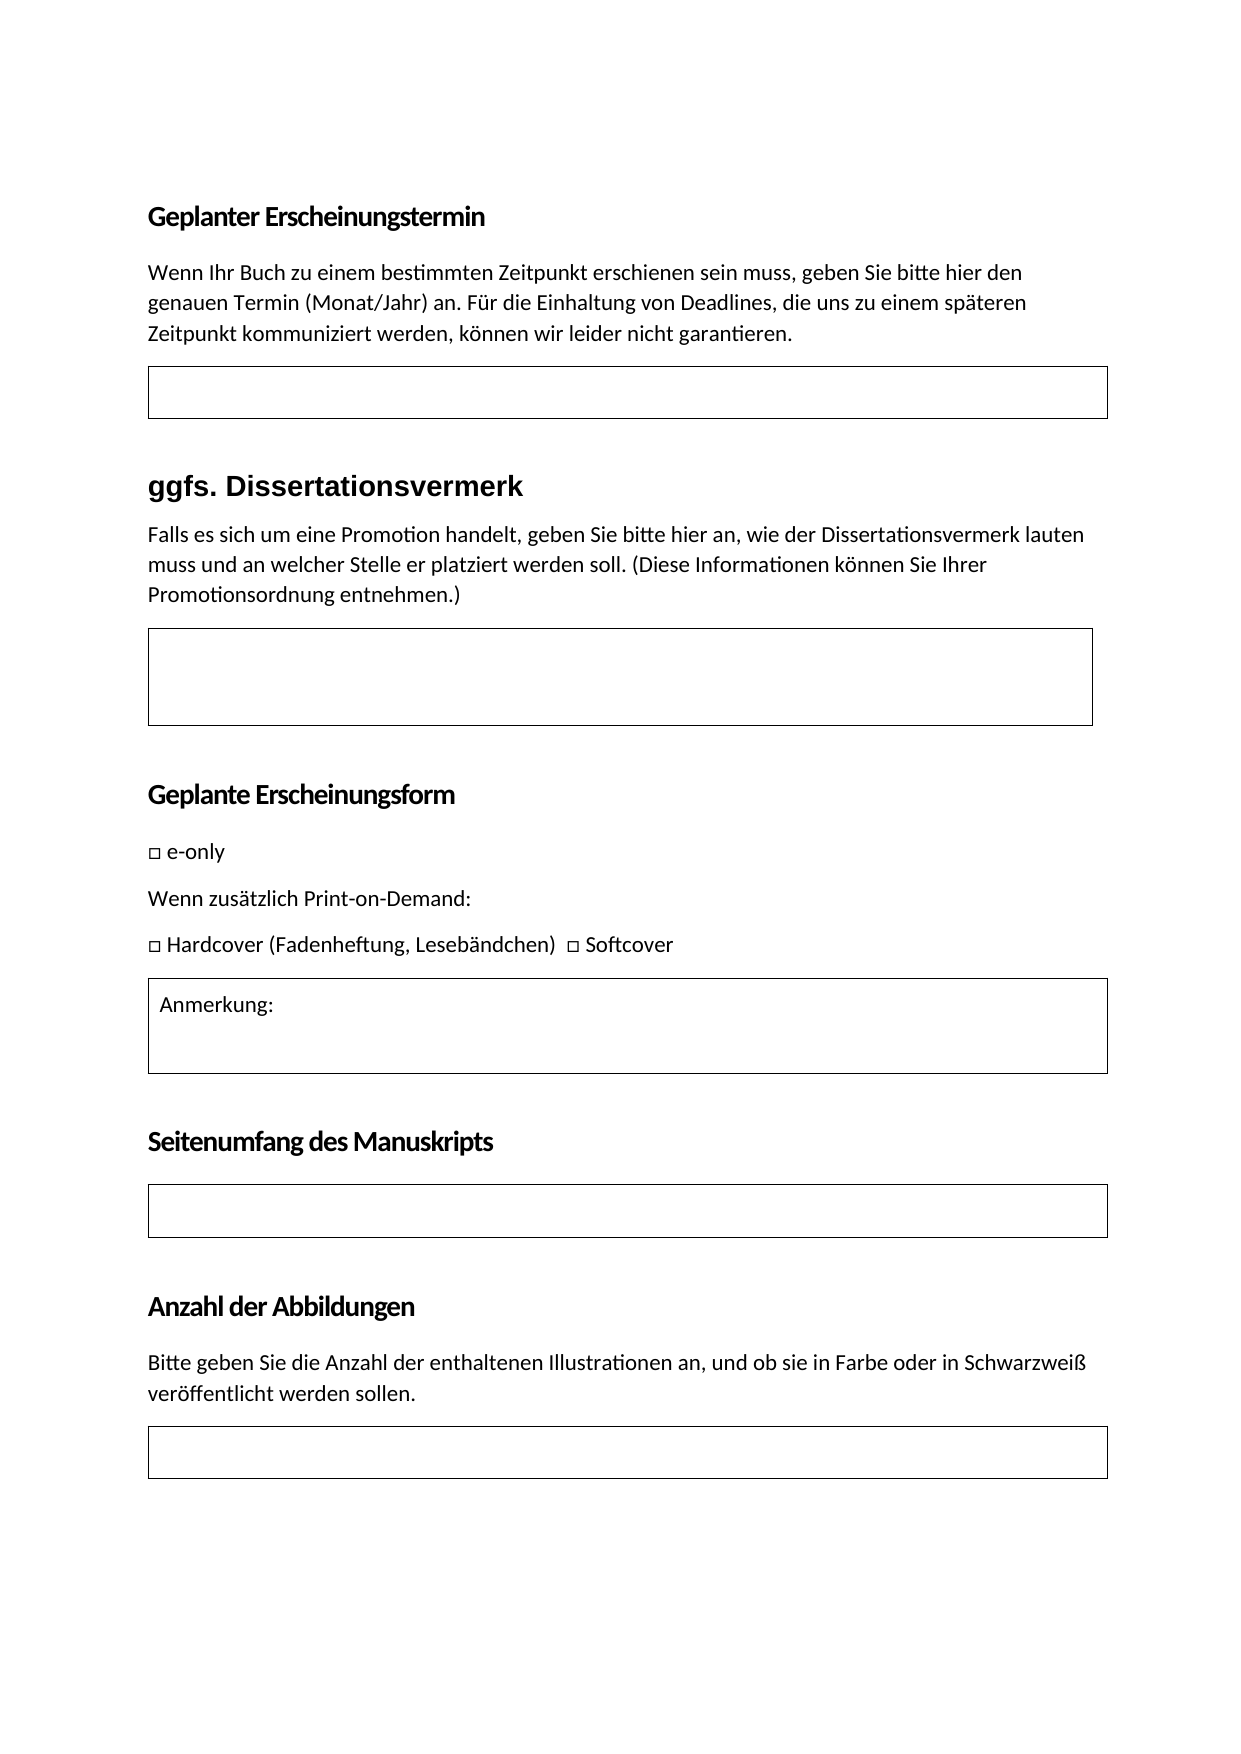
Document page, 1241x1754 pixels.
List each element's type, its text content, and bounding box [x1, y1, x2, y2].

title Seitenumfang des Manuskripts [148, 1123, 1093, 1159]
table_header Anmerkung: [149, 979, 1107, 1072]
table_header [149, 367, 1107, 418]
text Wenn zusätzlich Print-on-Demand: [148, 884, 1093, 912]
title Geplanter Erscheinungstermin [148, 198, 1093, 233]
table_header [149, 629, 1092, 725]
text □ Hardcover (Fadenheftung, Lesebändchen) □ Softcover [148, 931, 1093, 958]
title Anzahl der Abbildungen [148, 1288, 1093, 1323]
text Wenn Ihr Buch zu einem bestimmten Zeitpunkt erschienen sein muss, geben Sie bitte hier den genauen Termin (Monat/Jahr) an. Für die Einhaltung von Deadlines, die uns zu einem späteren Zeitpunkt kommuniziert werden, können wir leider nicht garantieren. [148, 258, 1093, 347]
title Geplante Erscheinungsform [148, 776, 1093, 812]
table_header [149, 1427, 1107, 1478]
text Bitte geben Sie die Anzahl der enthaltenen Illustrationen an, und ob sie in Farbe oder in Schwarzweiß veröffentlicht werden sollen. [148, 1348, 1093, 1407]
text ggfs. Dissertationsvermerk [148, 469, 1093, 503]
table_header [149, 1185, 1107, 1237]
text □ e-only [148, 837, 1093, 865]
text Falls es sich um eine Promotion handelt, geben Sie bitte hier an, wie der Dissertationsvermerk lauten muss und an welcher Stelle er platziert werden soll. (Diese Informationen können Sie Ihrer Promotionsordnung entnehmen.) [148, 520, 1093, 609]
